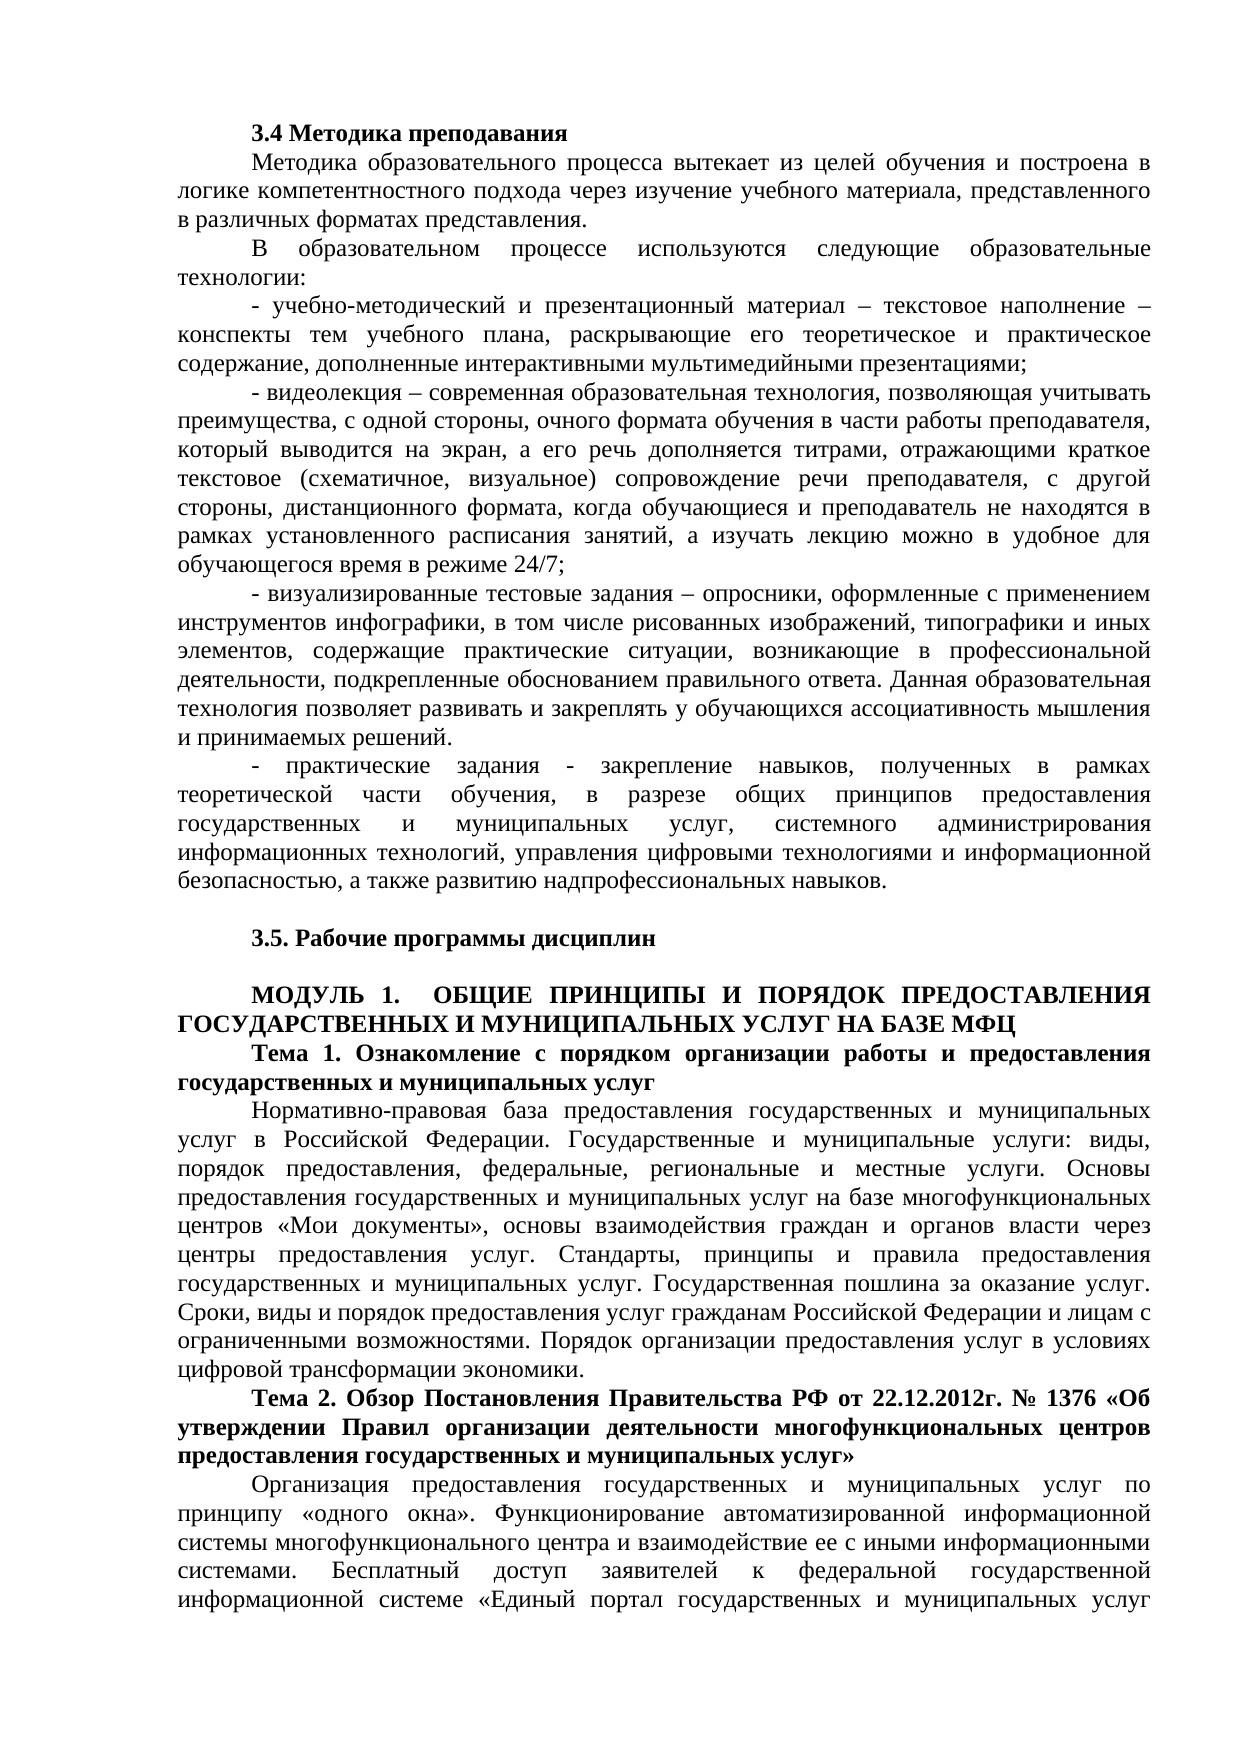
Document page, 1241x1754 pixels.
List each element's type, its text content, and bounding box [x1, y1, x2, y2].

text Тема 1. Ознакомление с порядком организации работы и предоставления государственных и муниципальных услуг [177, 1038, 1152, 1096]
text В образовательном процессе используются следующие образовательные технологии: [177, 233, 1152, 291]
text - учебно-методический и презентационный материал – текстовое наполнение – конспекты тем учебного плана, раскрывающие его теоретическое и практическое содержание, дополненные интерактивными мультимедийными презентациями; [177, 291, 1152, 377]
text МОДУЛЬ 1. Общие принципы и порядок предоставления государственных и муниципальных услуг на базе МФЦ [177, 981, 1152, 1038]
text 3.5. Рабочие программы дисциплин [177, 923, 1152, 952]
text - визуализированные тестовые задания – опросники, оформленные с применением инструментов инфографики, в том числе рисованных изображений, типографики и иных элементов, содержащие практические ситуации, возникающие в профессиональной деятельности, подкрепленные обоснованием правильного ответа. Данная образовательная технология позволяет развивать и закреплять у обучающихся ассоциативность мышления и принимаемых решений. [177, 578, 1152, 751]
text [177, 1469, 1152, 1613]
text 3.4 Методика преподавания [177, 118, 1152, 147]
text Тема 2. Обзор Постановления Правительства РФ от 22.12.2012г. № 1376 «Об утверждении Правил организации деятельности многофункциональных центров предоставления государственных и муниципальных услуг» [177, 1383, 1152, 1469]
text Нормативно-правовая база предоставления государственных и муниципальных услуг в Российской Федерации. Государственные и муниципальные услуги: виды, порядок предоставления, федеральные, региональные и местные услуги. Основы предоставления государственных и муниципальных услуг на базе многофункциональных центров «Мои документы», основы взаимодействия граждан и органов власти через центры предоставления услуг. Стандарты, принципы и правила предоставления государственных и муниципальных услуг. Государственная пошлина за оказание услуг. Сроки, виды и порядок предоставления услуг гражданам Российской Федерации и лицам с ограниченными возможностями. Порядок организации предоставления услуг в условиях цифровой трансформации экономики. [177, 1096, 1152, 1383]
text - практические задания - закрепление навыков, полученных в рамках теоретической части обучения, в разрезе общих принципов предоставления государственных и муниципальных услуг, системного администрирования информационных технологий, управления цифровыми технологиями и информационной безопасностью, а также развитию надпрофессиональных навыков. [177, 751, 1152, 894]
text - видеолекция – современная образовательная технология, позволяющая учитывать преимущества, с одной стороны, очного формата обучения в части работы преподавателя, который выводится на экран, а его речь дополняется титрами, отражающими краткое текстовое (схематичное, визуальное) сопровождение речи преподавателя, с другой стороны, дистанционного формата, когда обучающиеся и преподаватель не находятся в рамках установленного расписания занятий, а изучать лекцию можно в удобное для обучающегося время в режиме 24/7; [177, 377, 1152, 578]
text Методика образовательного процесса вытекает из целей обучения и построена в логике компетентностного подхода через изучение учебного материала, представленного в различных форматах представления. [177, 147, 1152, 233]
